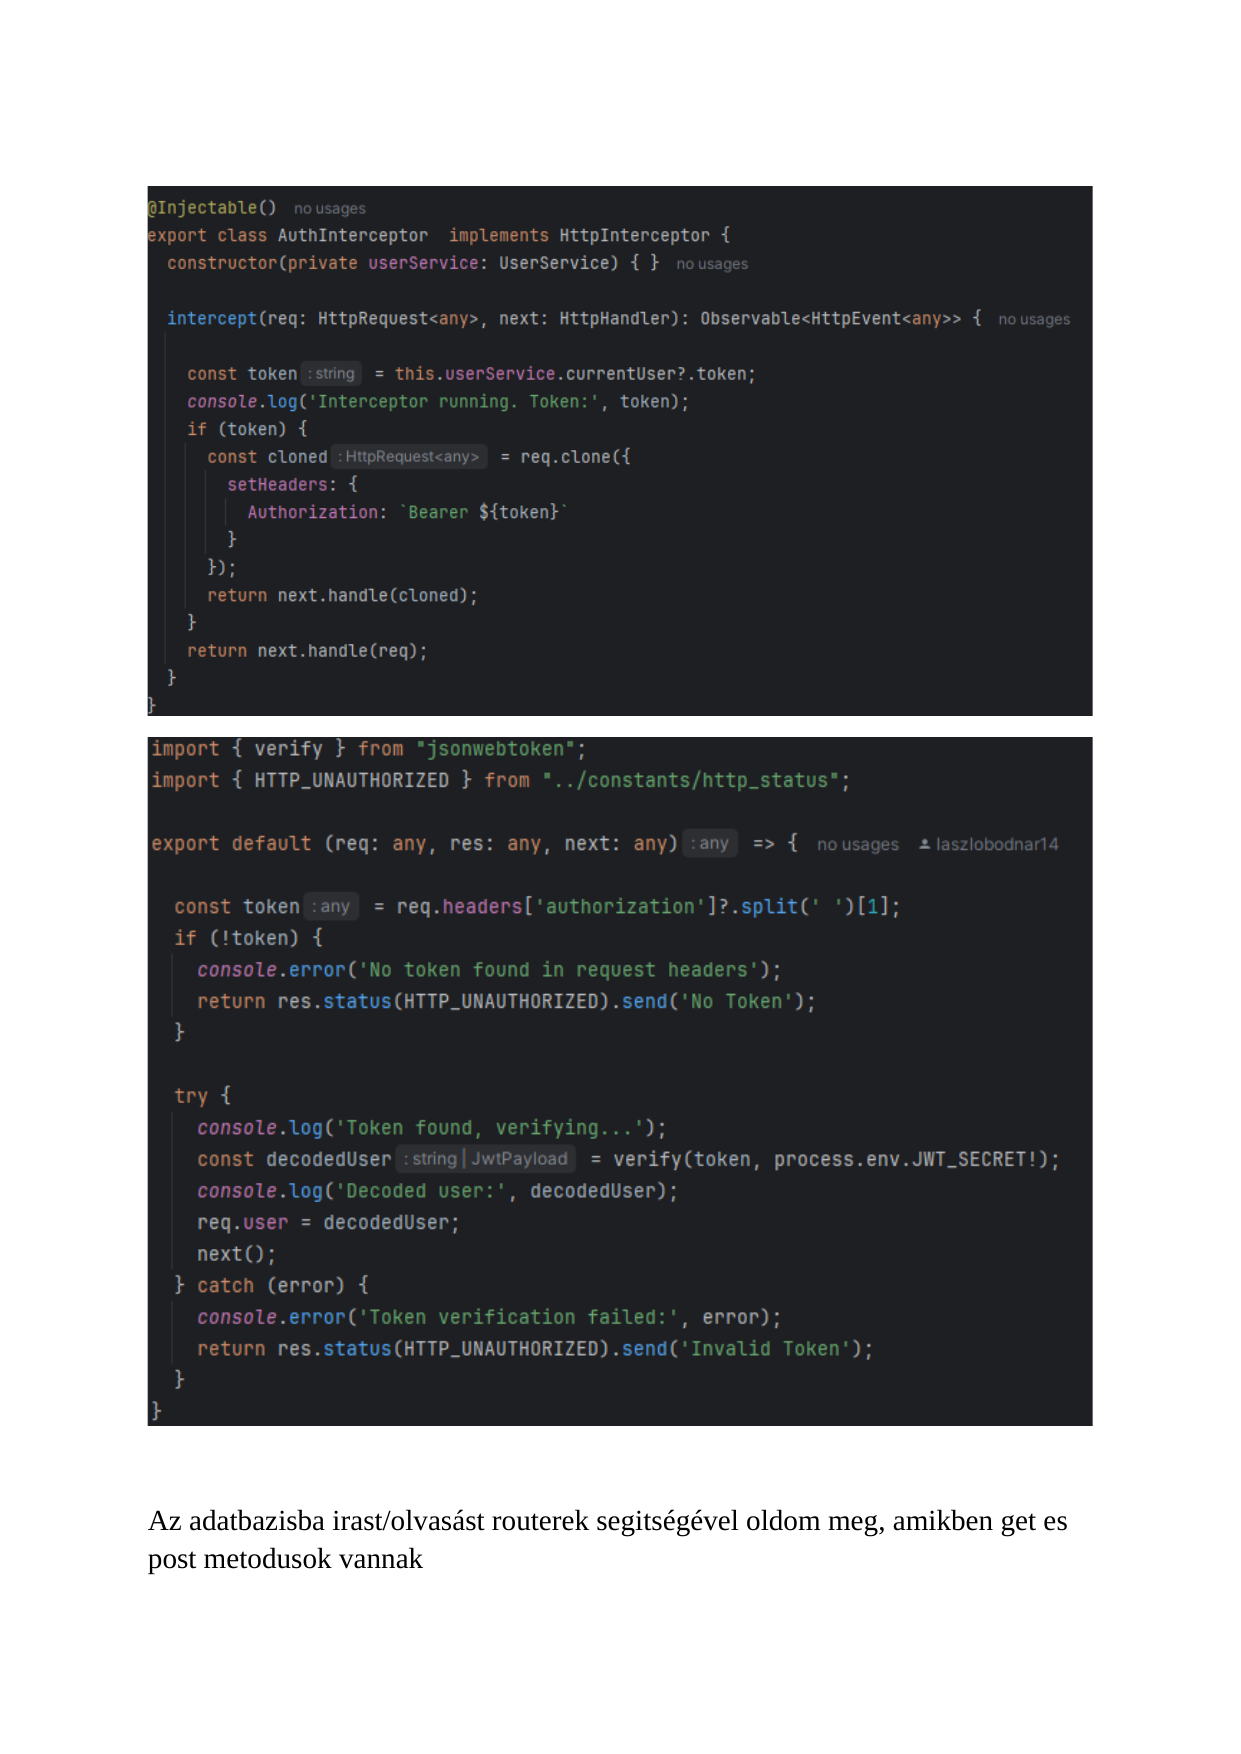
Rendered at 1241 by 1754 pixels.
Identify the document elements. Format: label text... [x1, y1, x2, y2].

picture [147, 186, 1093, 716]
picture [147, 737, 1093, 1426]
text Az adatbazisba irast/olvasást routerek segitségével oldom meg, amikben get es post metodusok vannak [148, 1503, 1093, 1575]
